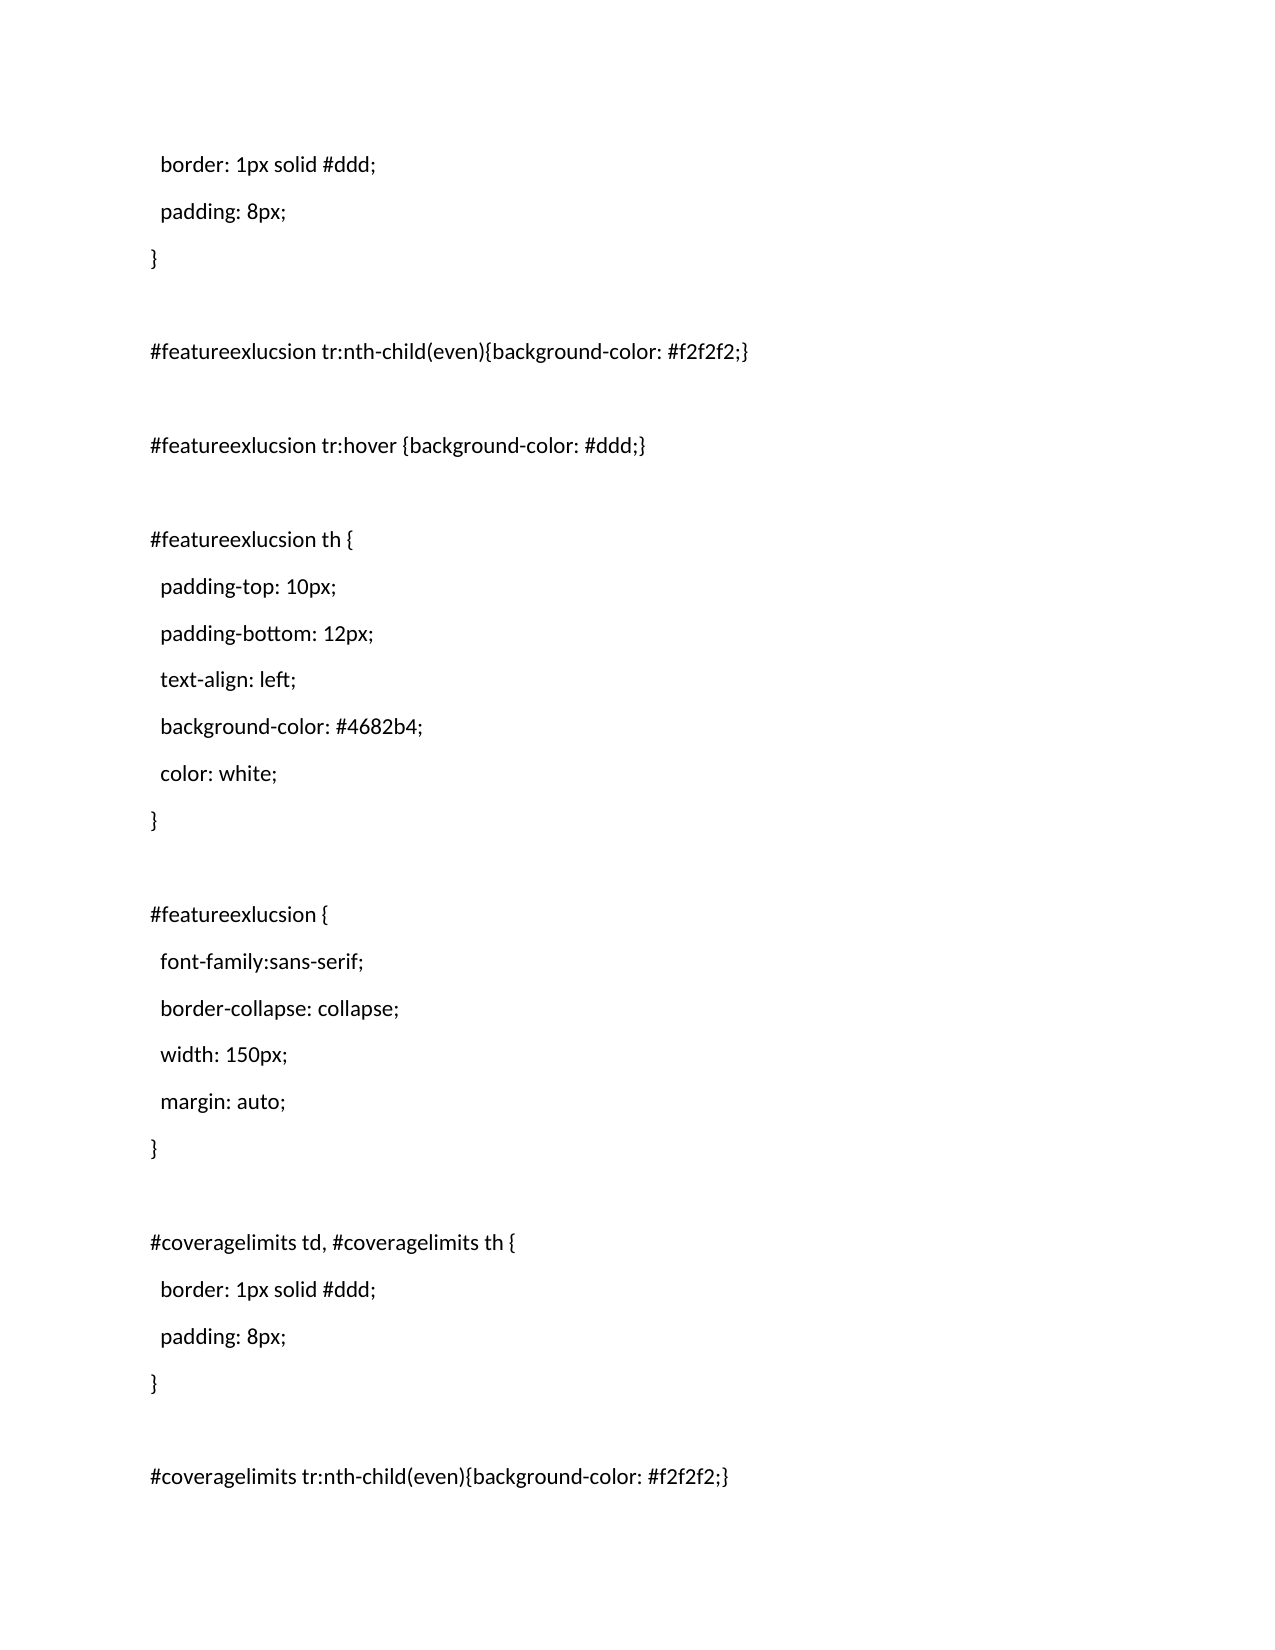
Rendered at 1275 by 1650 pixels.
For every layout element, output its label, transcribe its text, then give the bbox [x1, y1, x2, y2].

text #coveragelimits td, #coveragelimits th { [150, 1228, 1125, 1256]
text } [150, 1369, 1125, 1397]
text text-align: left; [150, 666, 1125, 694]
text border-collapse: collapse; [150, 994, 1125, 1022]
text background-color: #4682b4; [150, 712, 1125, 741]
text width: 150px; [150, 1041, 1125, 1069]
text margin: auto; [150, 1087, 1125, 1116]
text border: 1px solid #ddd; [150, 150, 1125, 178]
text } [150, 1134, 1125, 1162]
text #featureexlucsion th { [150, 525, 1125, 553]
text font-family:sans-serif; [150, 947, 1125, 975]
text } [150, 806, 1125, 834]
text padding: 8px; [150, 197, 1125, 225]
text #featureexlucsion tr:nth-child(even){background-color: #f2f2f2;} [150, 337, 1125, 366]
text #featureexlucsion { [150, 900, 1125, 928]
text border: 1px solid #ddd; [150, 1275, 1125, 1303]
text #featureexlucsion tr:hover {background-color: #ddd;} [150, 431, 1125, 459]
text padding-top: 10px; [150, 572, 1125, 600]
text color: white; [150, 759, 1125, 787]
text padding: 8px; [150, 1322, 1125, 1350]
text #coveragelimits tr:nth-child(even){background-color: #f2f2f2;} [150, 1462, 1125, 1491]
text } [150, 244, 1125, 272]
text padding-bottom: 12px; [150, 619, 1125, 647]
